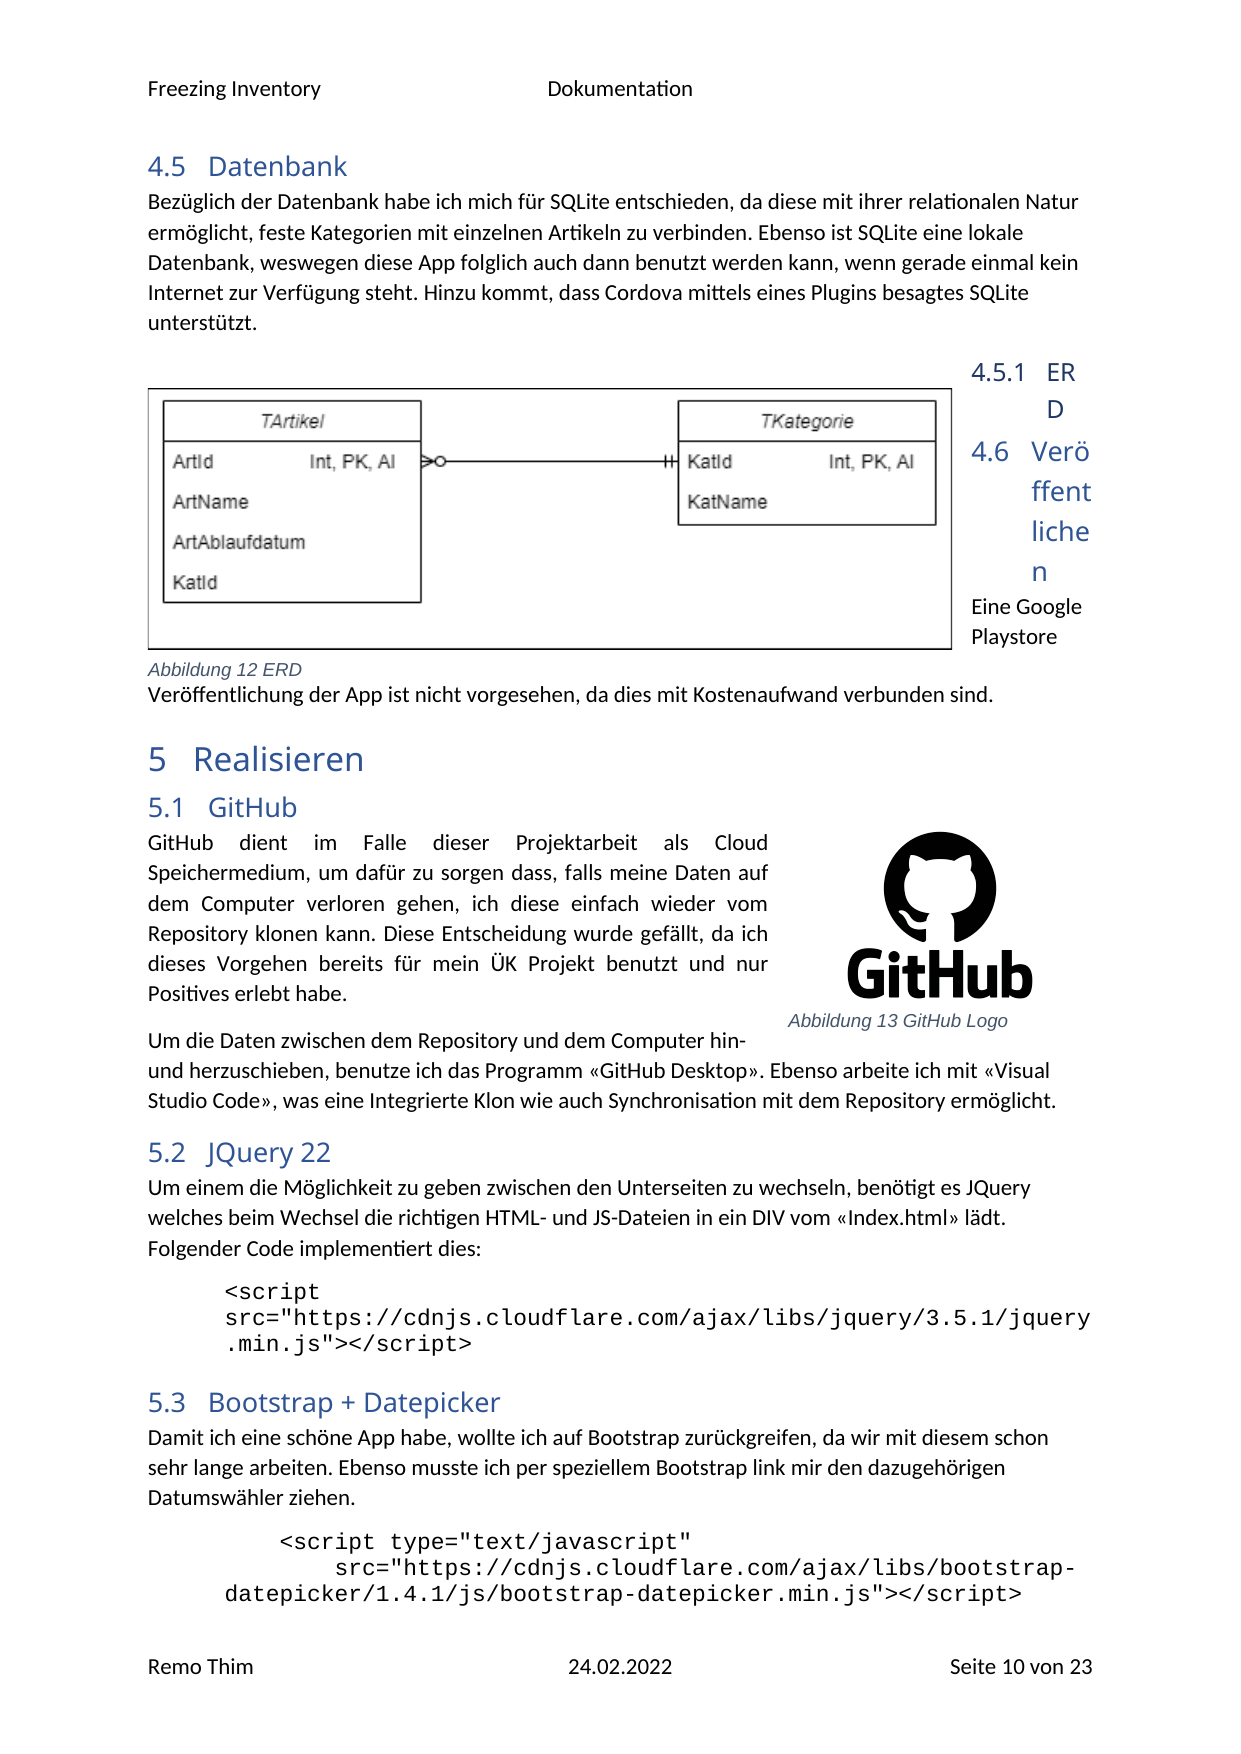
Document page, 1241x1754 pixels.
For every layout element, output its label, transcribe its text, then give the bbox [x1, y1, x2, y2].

subtitle Datenbank [148, 148, 1093, 184]
text Bezüglich der Datenbank habe ich mich für SQLite entschieden, da diese mit ihrer relationalen Natur ermöglicht, feste Kategorien mit einzelnen Artikeln zu verbinden. Ebenso ist SQLite eine lokale Datenbank, weswegen diese App folglich auch dann benutzt werden kann, wenn gerade einmal kein Internet zur Verfügung steht. Hinzu kommt, dass Cordova mittels eines Plugins besagtes SQLite unterstützt. [148, 187, 1093, 336]
text <script src="https://cdnjs.cloudflare.com/ajax/libs/jquery/3.5.1/jquery.min.js"></script> [224, 1281, 1093, 1358]
text Eine Google Playstore Veröffentlichung der App ist nicht vorgesehen, da dies mit Kostenaufwand verbunden sind. [148, 592, 1093, 708]
text src="https://cdnjs.cloudflare.com/ajax/libs/bootstrap-datepicker/1.4.1/js/bootstrap-datepicker.min.js"></script> [224, 1556, 1093, 1608]
subtitle Veröffentlichen [953, 433, 1093, 589]
text Damit ich eine schöne App habe, wollte ich auf Bootstrap zurückgreifen, da wir mit diesem schon sehr lange arbeiten. Ebenso musste ich per speziellem Bootstrap link mir den dazugehörigen Datumswähler ziehen. [148, 1423, 1093, 1512]
text Um einem die Möglichkeit zu geben zwischen den Unterseiten zu wechseln, benötigt es JQuery welches beim Wechsel die richtigen HTML- und JS-Dateien in ein DIV vom «Index.html» lädt. Folgender Code implementiert dies: [148, 1173, 1093, 1262]
subtitle GitHub [148, 788, 1093, 825]
text <script type="text/javascript" [224, 1530, 1093, 1556]
subtitle JQuery 22 [148, 1133, 1093, 1170]
picture [788, 829, 1092, 1001]
text Um die Daten zwischen dem Repository und dem Computer hin- und herzuschieben, benutze ich das Programm «GitHub Desktop». Ebenso arbeite ich mit «Visual Studio Code», was eine Integrierte Klon wie auch Synchronisation mit dem Repository ermöglicht. [148, 1026, 1093, 1114]
subtitle ERD [148, 355, 1093, 426]
subtitle Realisieren [148, 735, 1093, 781]
picture [147, 388, 953, 650]
subtitle Bootstrap + Datepicker [148, 1383, 1093, 1420]
